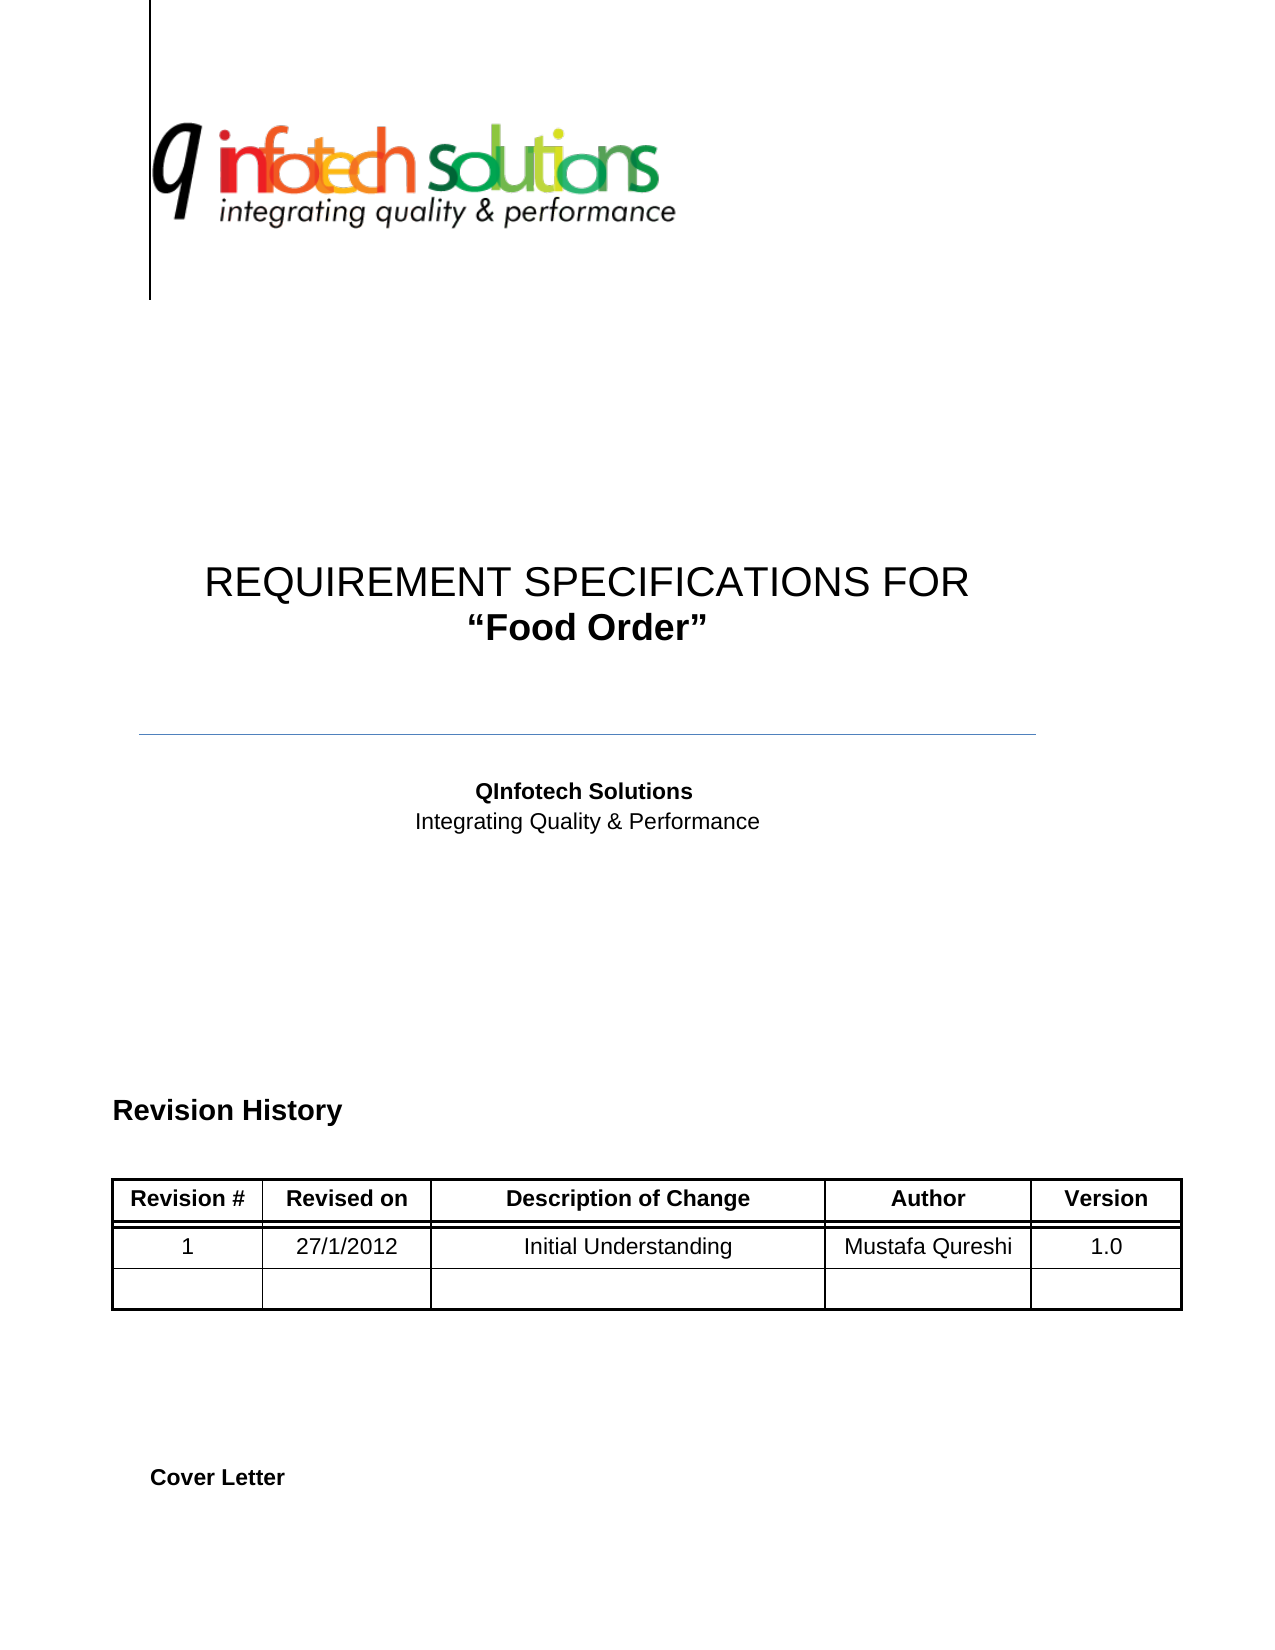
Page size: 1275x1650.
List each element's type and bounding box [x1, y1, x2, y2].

picture [151, 75, 695, 229]
